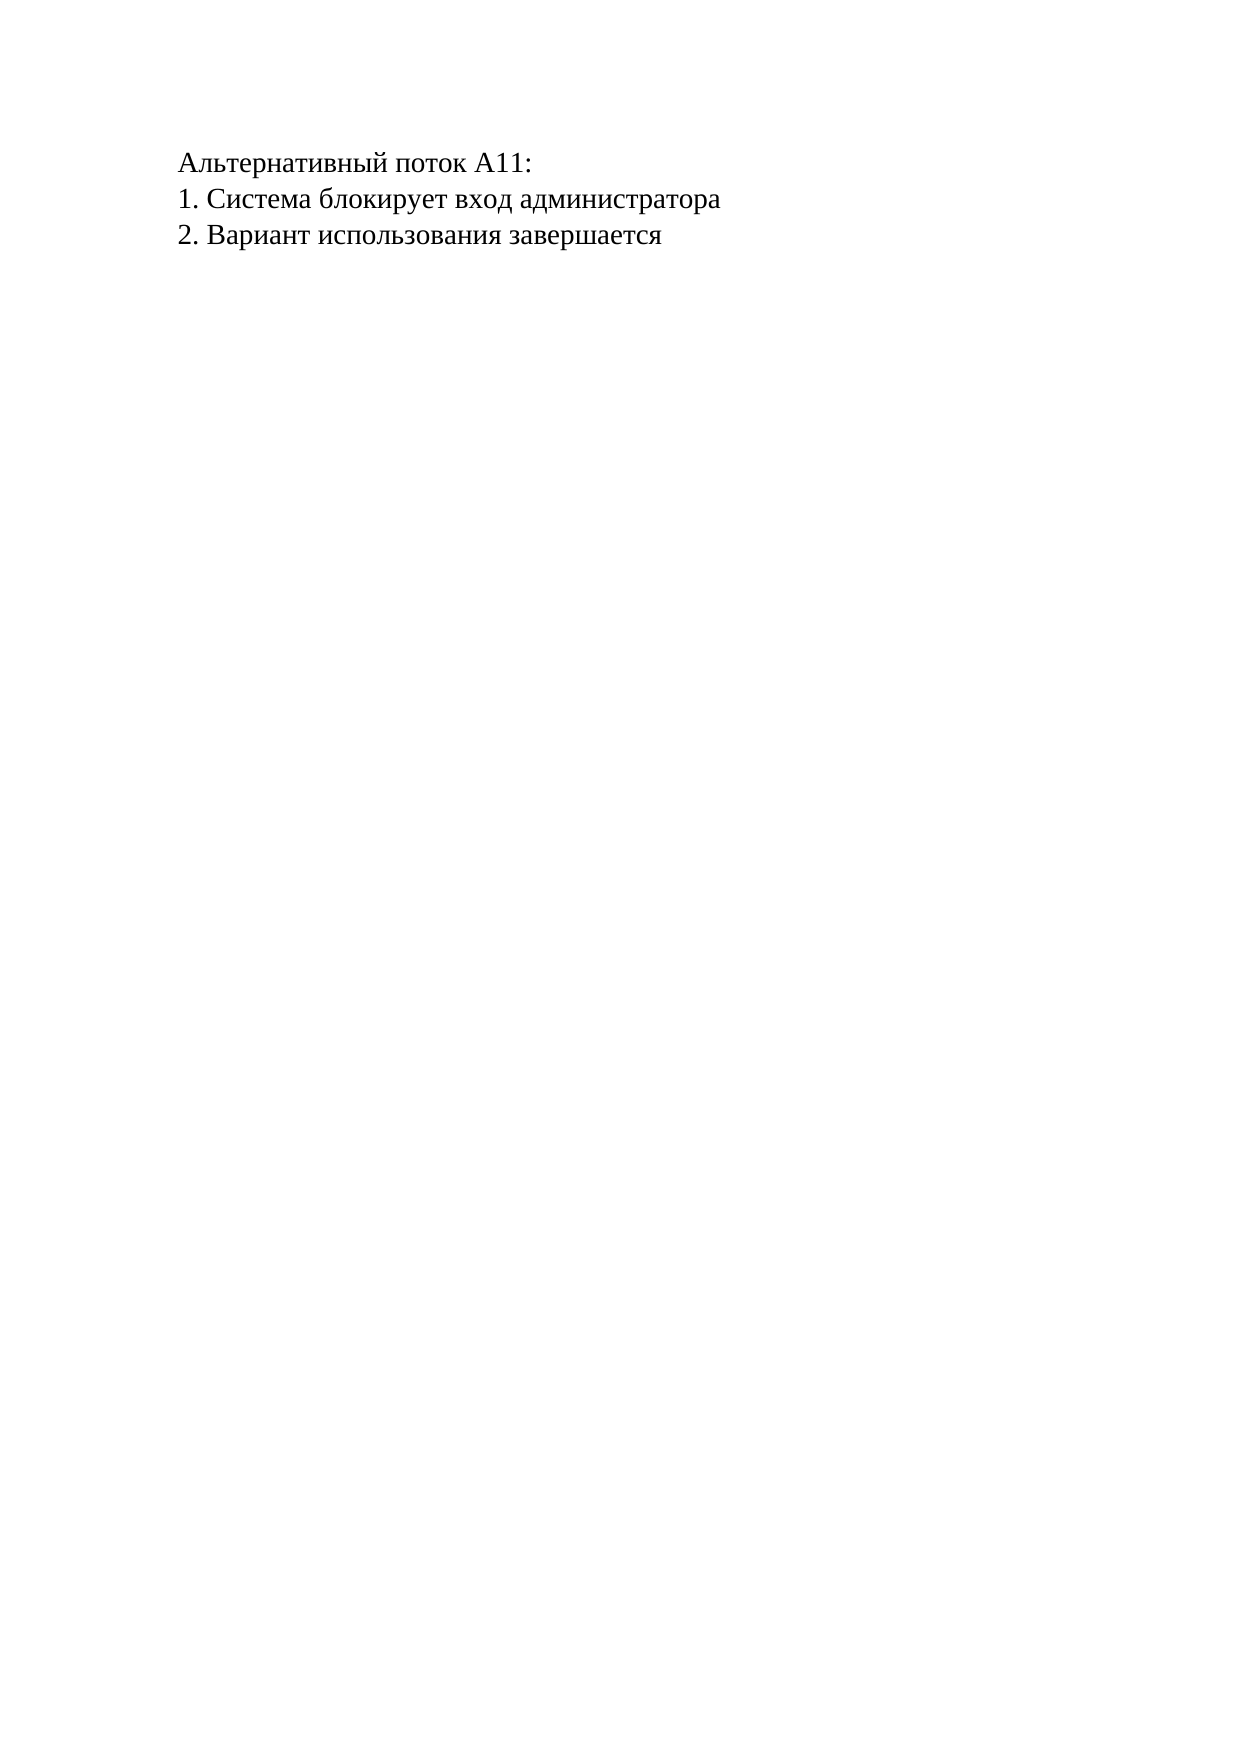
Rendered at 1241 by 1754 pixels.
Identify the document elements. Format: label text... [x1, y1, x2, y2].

text Альтернативный поток А11: 1. Система блокирует вход администратора 2. Вариант использования завершается [177, 118, 1152, 251]
